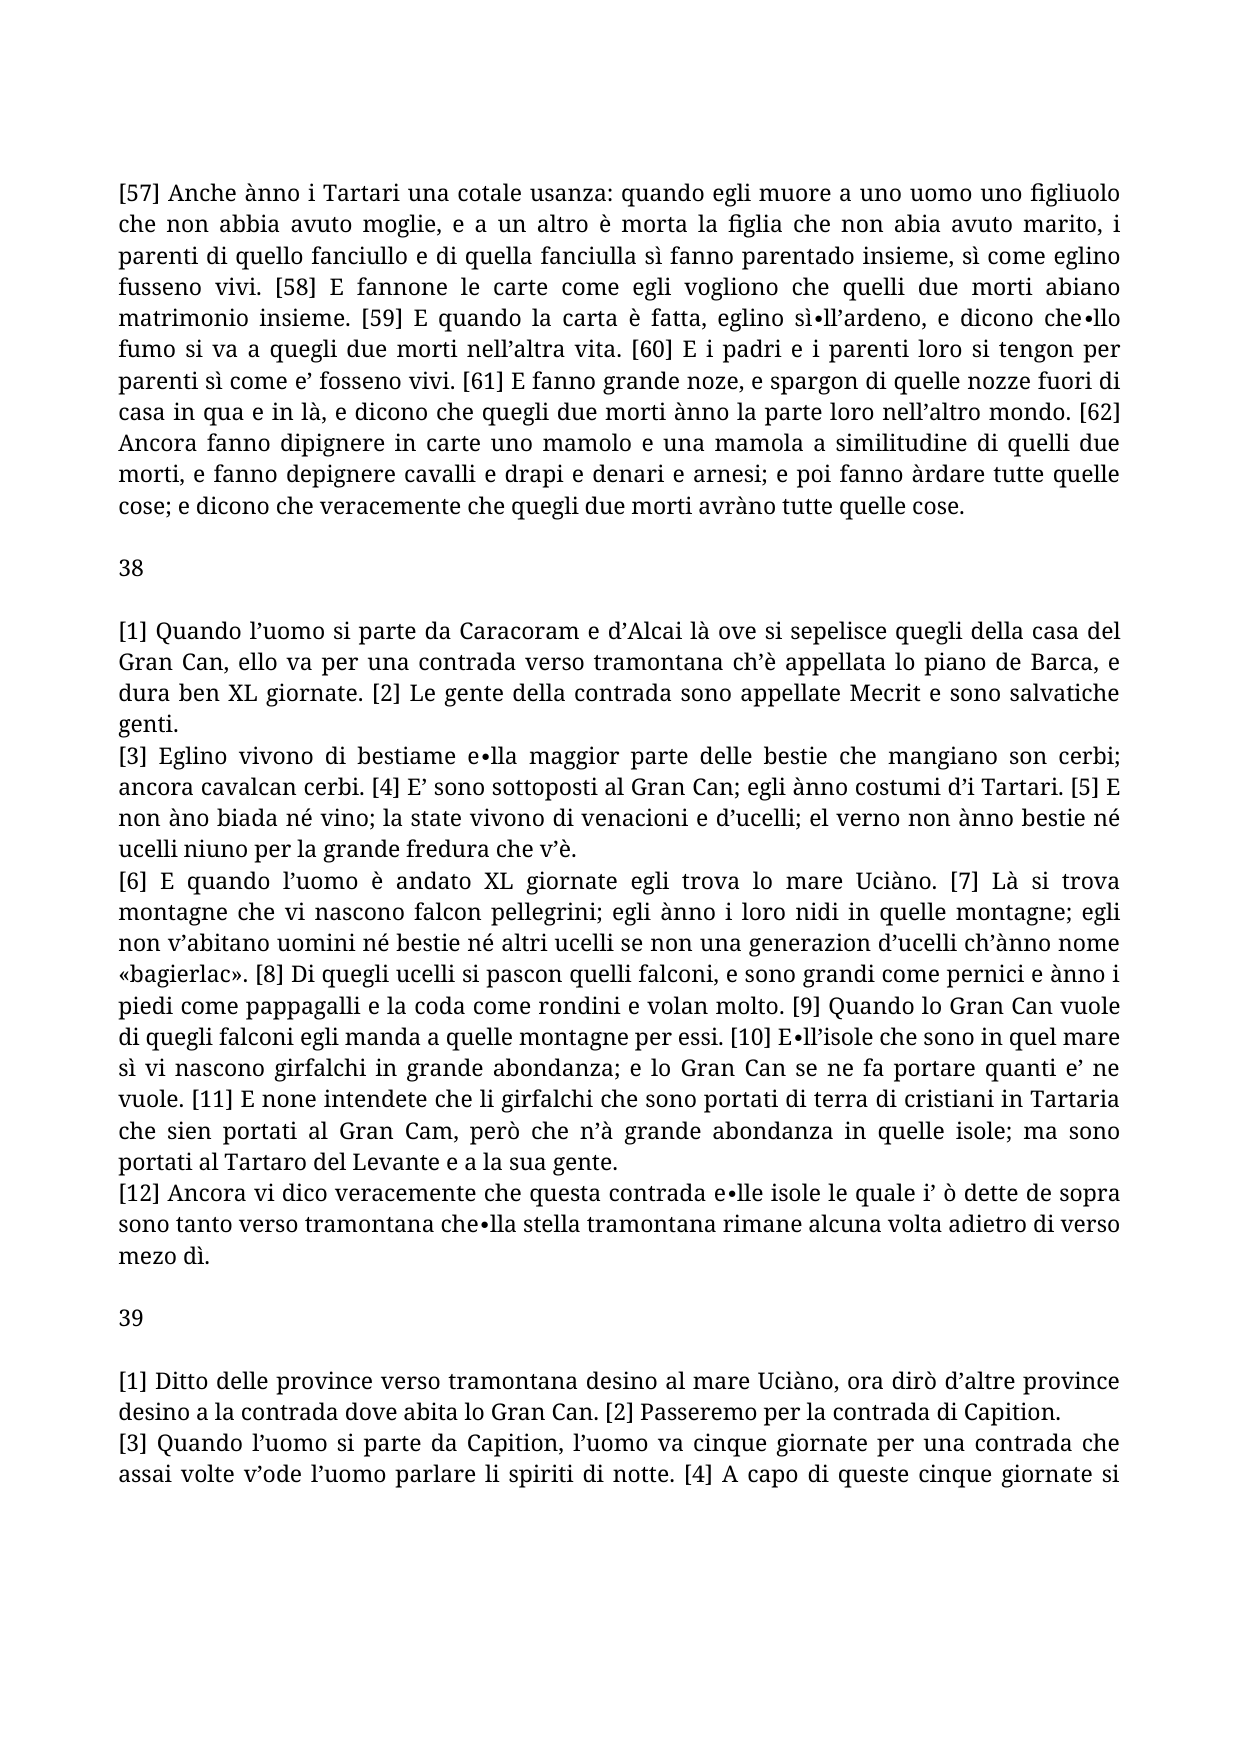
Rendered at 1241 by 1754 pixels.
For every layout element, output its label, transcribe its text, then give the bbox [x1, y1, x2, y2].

text [3] Eglino vivono di bestiame e∙lla maggior parte delle bestie che mangiano son cerbi; ancora cavalcan cerbi. [4] E’ sono sottoposti al Gran Can; egli ànno costumi d’i Tartari. [5] E non àno biada né vino; la state vivono di venacioni e d’ucelli; el verno non ànno bestie né ucelli niuno per la grande fredura che v’è. [118, 740, 1122, 865]
text [6] E quando l’uomo è andato XL giornate egli trova lo mare Uciàno. [7] Là si trova montagne che vi nascono falcon pellegrini; egli ànno i loro nidi in quelle montagne; egli non v’abitano uomini né bestie né altri ucelli se non una generazion d’ucelli ch’ànno nome «bagierlac». [8] Di quegli ucelli si pascon quelli falconi, e sono grandi come pernici e ànno i piedi come pappagalli e la coda come rondini e volan molto. [9] Quando lo Gran Can vuole di quegli falconi egli manda a quelle montagne per essi. [10] E∙ll’isole che sono in quel mare sì vi nascono girfalchi in grande abondanza; e lo Gran Can se ne fa portare quanti e’ ne vuole. [11] E none intendete che li girfalchi che sono portati di terra di cristiani in Tartaria che sien portati al Gran Cam, però che n’à grande abondanza in quelle isole; ma sono portati al Tartaro del Levante e a la sua gente. [118, 865, 1122, 1177]
text 39 [118, 1302, 1122, 1333]
text [12] Ancora vi dico veracemente che questa contrada e∙lle isole le quale i’ ò dette de sopra sono tanto verso tramontana che∙lla stella tramontana rimane alcuna volta adietro di verso mezo dì. [118, 1177, 1122, 1271]
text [118, 1427, 1122, 1490]
text 38 [118, 552, 1122, 583]
text [1] Ditto delle province verso tramontana desino al mare Uciàno, ora dirò d’altre province desino a la contrada dove abita lo Gran Can. [2] Passeremo per la contrada di Capition. [118, 1365, 1122, 1427]
text [57] Anche ànno i Tartari una cotale usanza: quando egli muore a uno uomo uno figliuolo che non abbia avuto moglie, e a un altro è morta la figlia che non abia avuto marito, i parenti di quello fanciullo e di quella fanciulla sì fanno parentado insieme, sì come eglino fusseno vivi. [58] E fannone le carte come egli vogliono che quelli due morti abiano matrimonio insieme. [59] E quando la carta è fatta, eglino sì∙ll’ardeno, e dicono che∙llo fumo si va a quegli due morti nell’altra vita. [60] E i padri e i parenti loro si tengon per parenti sì come e’ fosseno vivi. [61] E fanno grande noze, e spargon di quelle nozze fuori di casa in qua e in là, e dicono che quegli due morti ànno la parte loro nell’altro mondo. [62] Ancora fanno dipignere in carte uno mamolo e una mamola a similitudine di quelli due morti, e fanno depignere cavalli e drapi e denari e arnesi; e poi fanno àrdare tutte quelle cose; e dicono che veracemente che quegli due morti avràno tutte quelle cose. [118, 177, 1122, 521]
text [1] Quando l’uomo si parte da Caracoram e d’Alcai là ove si sepelisce quegli della casa del Gran Can, ello va per una contrada verso tramontana ch’è appellata lo piano de Barca, e dura ben XL giornate. [2] Le gente della contrada sono appellate Mecrit e sono salvatiche genti. [118, 615, 1122, 740]
